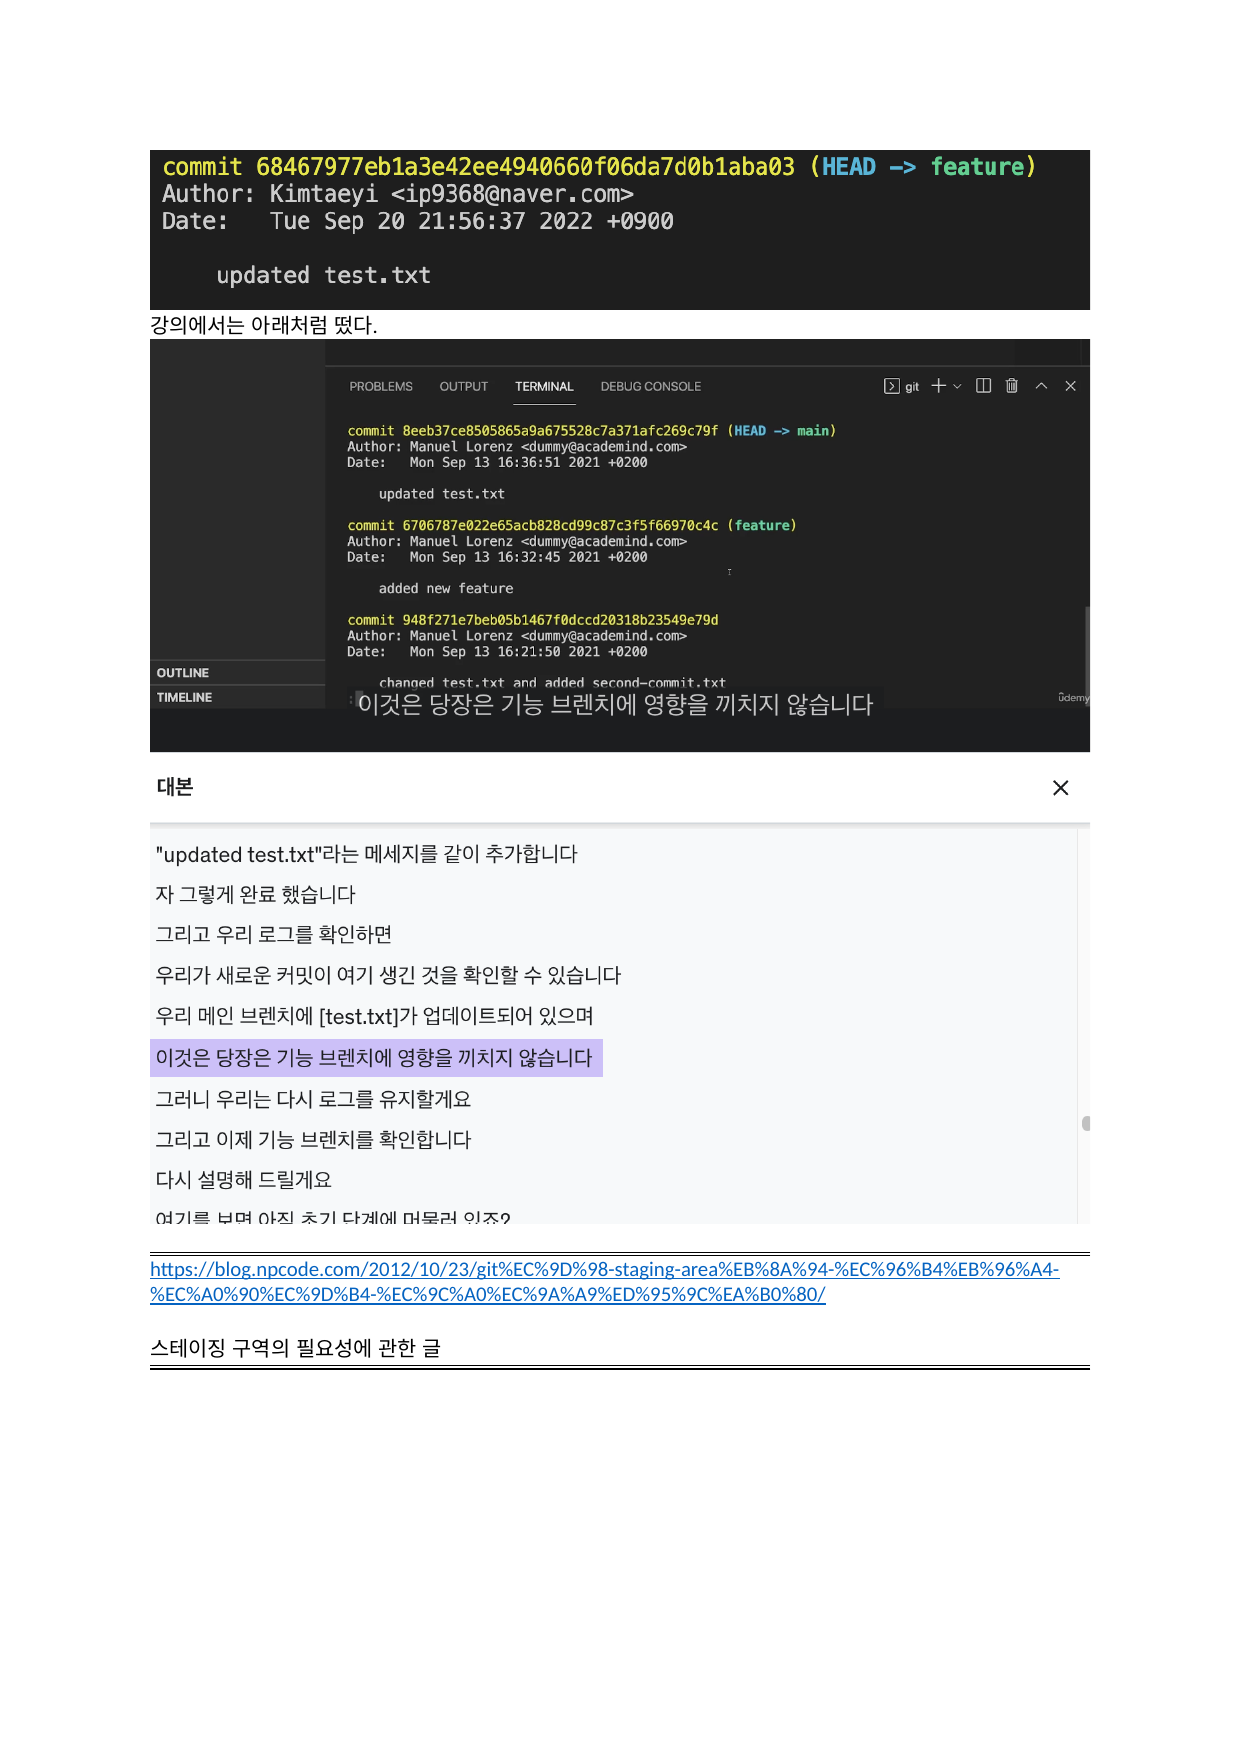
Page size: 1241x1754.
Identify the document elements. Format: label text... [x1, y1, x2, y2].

picture [150, 150, 1091, 310]
picture [150, 339, 1091, 1224]
text 스테이징 구역의 필요성에 관한 글 [150, 1332, 1090, 1365]
text 강의에서는 아래처럼 떴다. [150, 310, 1090, 339]
text https://blog.npcode.com/2012/10/23/git%EC%9D%98-staging-area%EB%8A%94-%EC%96%B4%EB%96%A4-%EC%A0%90%EC%9D%B4-%EC%9C%A0%EC%9A%A9%ED%95%9C%EA%B0%80/ [150, 1256, 1090, 1307]
